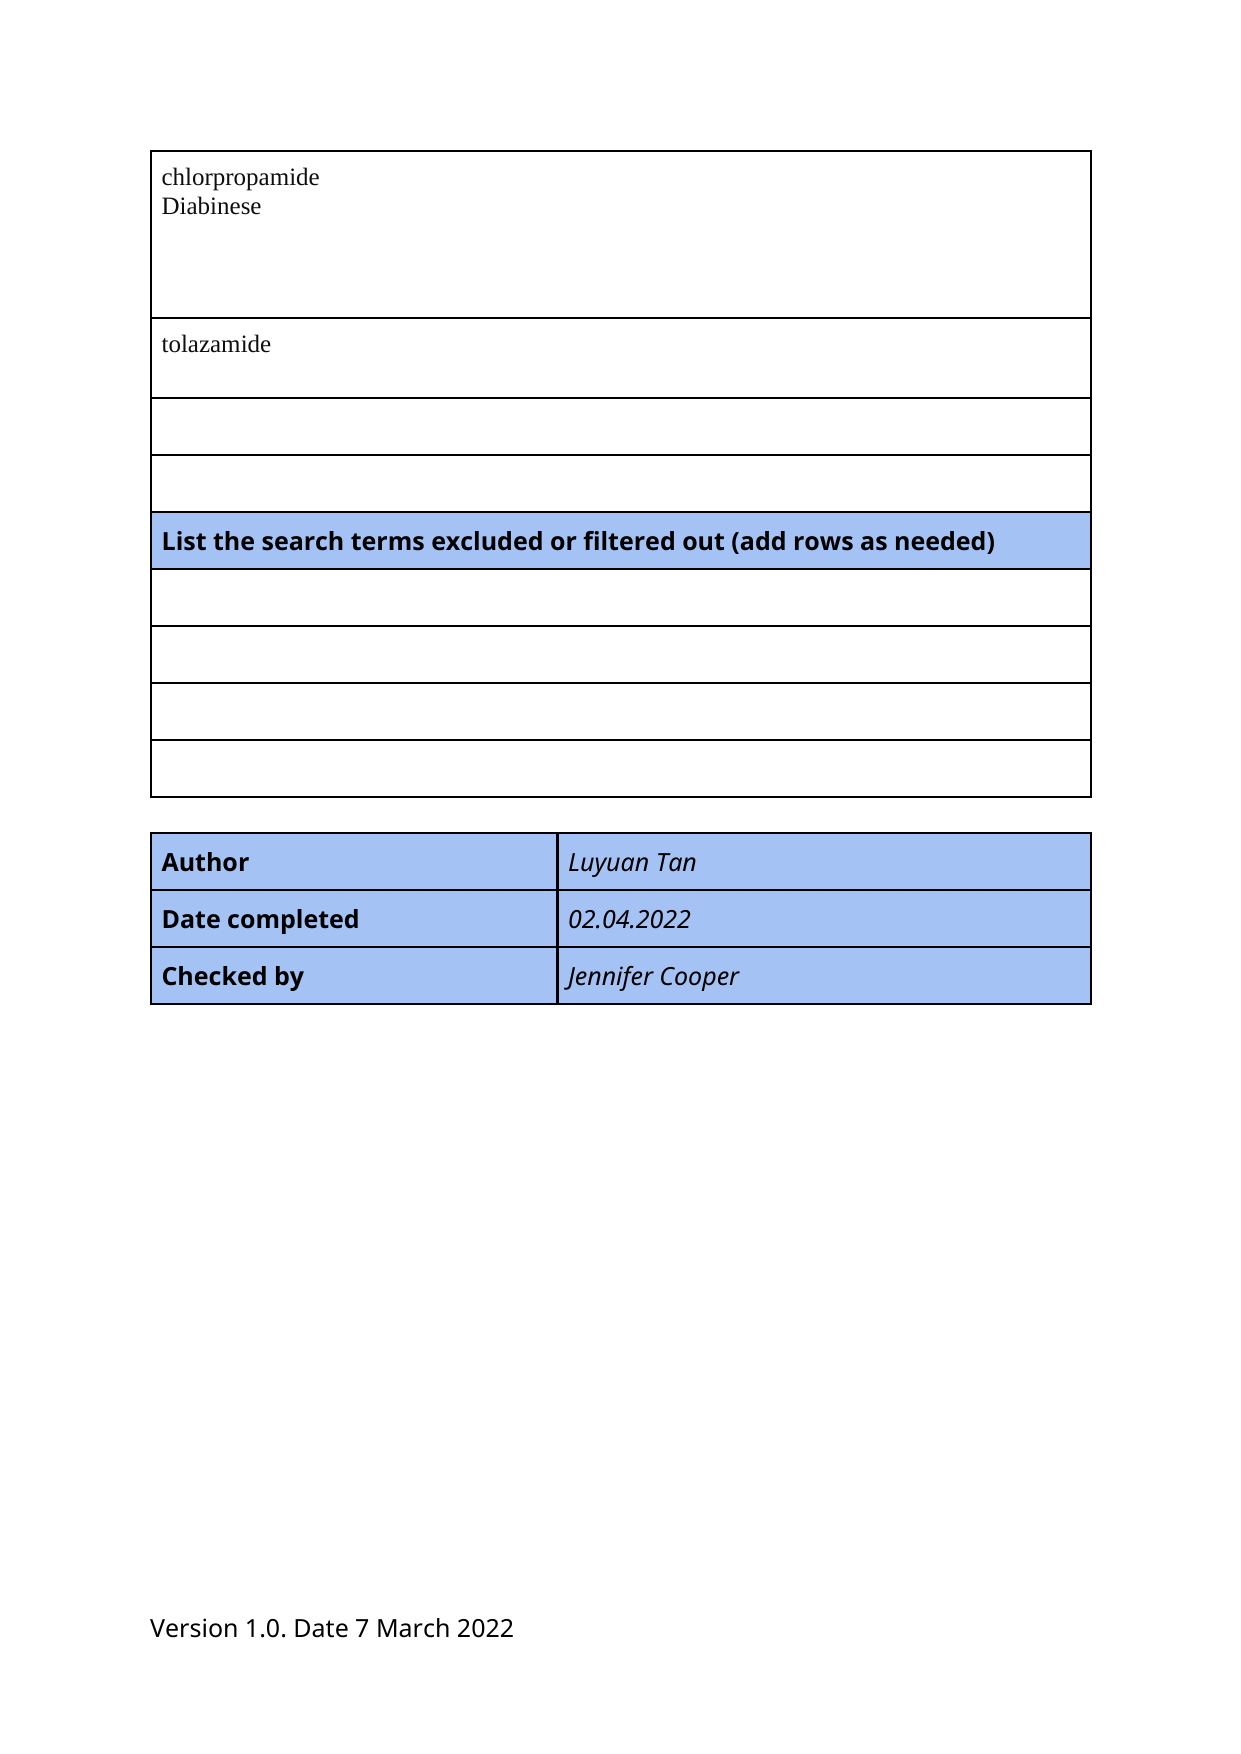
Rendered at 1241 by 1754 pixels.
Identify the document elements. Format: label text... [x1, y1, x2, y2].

table_cell tolazamide [152, 319, 1090, 397]
table_cell [152, 570, 1090, 625]
table_cell [152, 399, 1090, 454]
table_header Author [152, 834, 556, 889]
table_cell [152, 741, 1090, 796]
table_cell Checked by [152, 948, 556, 1003]
table_cell [152, 684, 1090, 739]
table_cell Date completed [152, 891, 556, 946]
table_header Luyuan Tan [559, 834, 1090, 889]
table_cell [152, 627, 1090, 682]
table_cell List the search terms excluded or filtered out (add rows as needed) [152, 513, 1090, 568]
table_cell Jennifer Cooper [559, 948, 1090, 1003]
table_cell chlorpropamide Diabinese [152, 152, 1090, 317]
table_cell [152, 456, 1090, 511]
table_cell 02.04.2022 [559, 891, 1090, 946]
